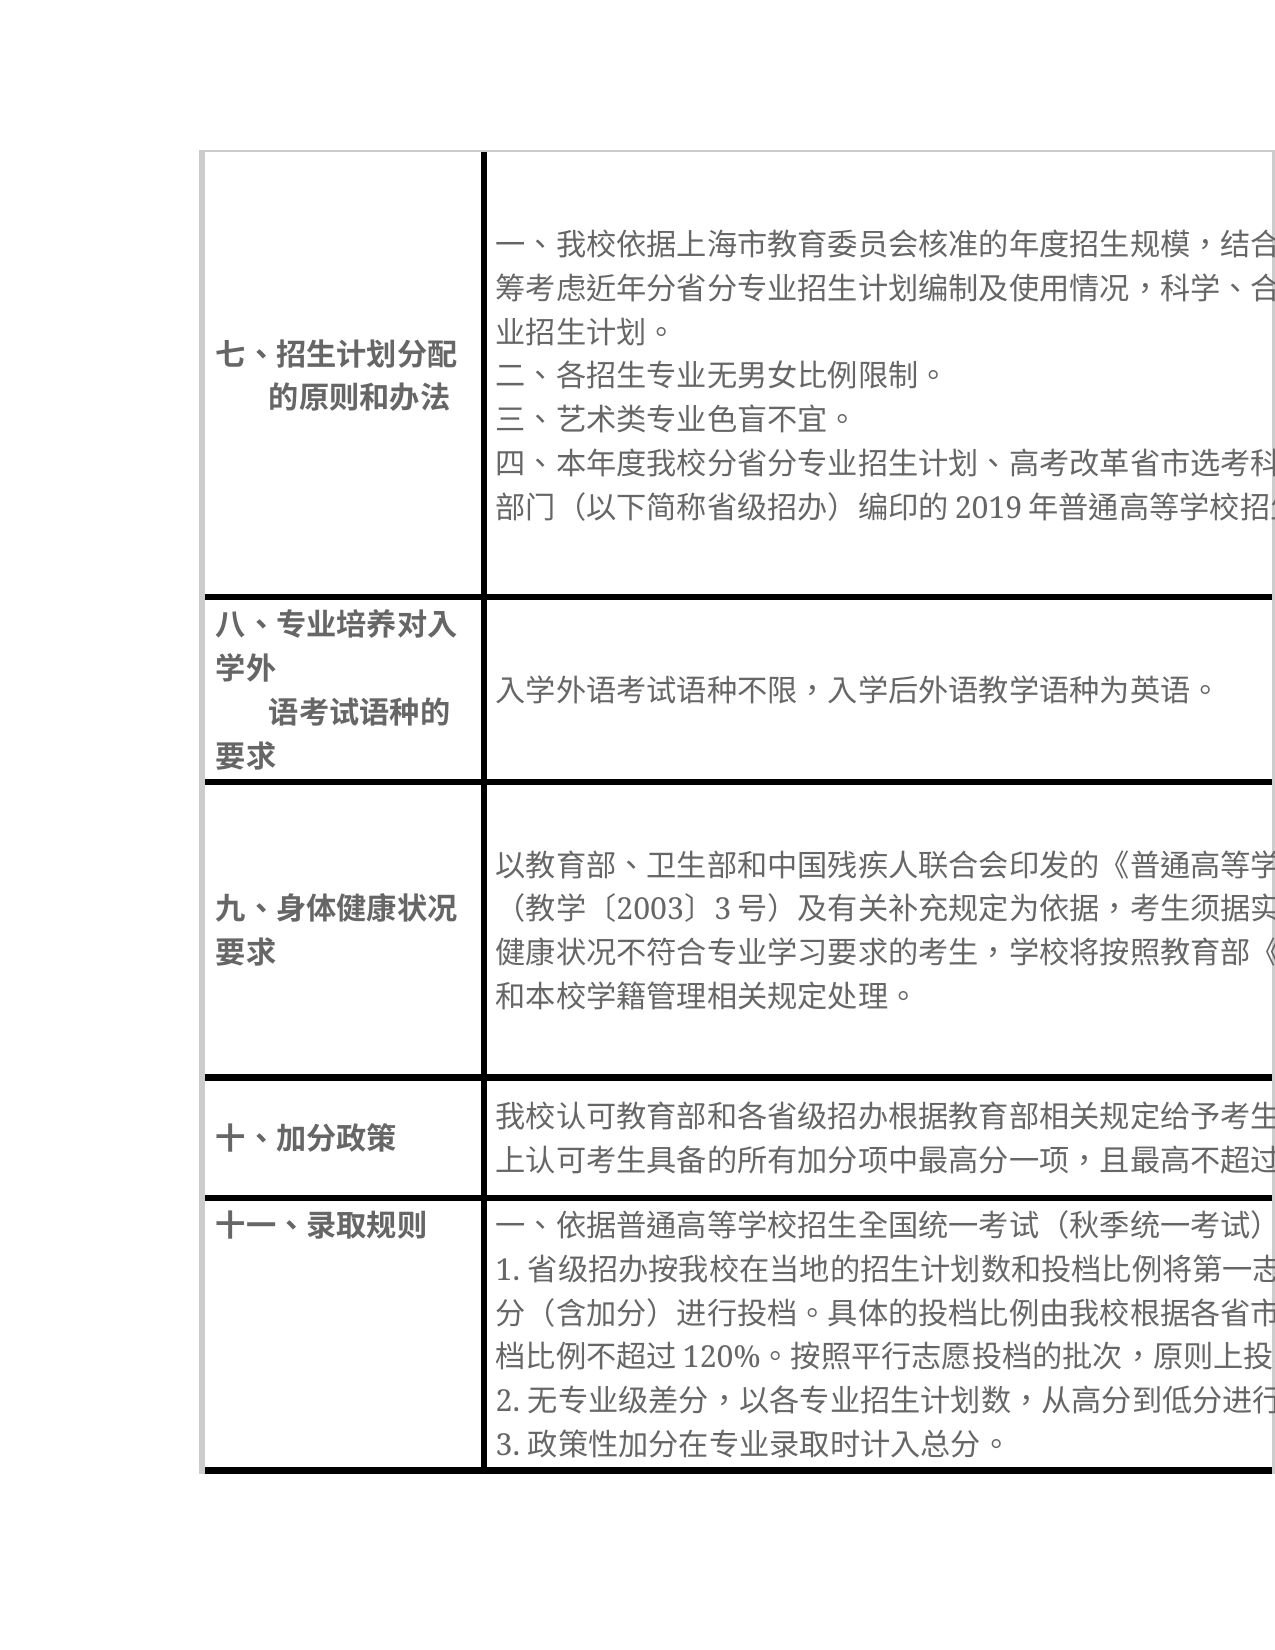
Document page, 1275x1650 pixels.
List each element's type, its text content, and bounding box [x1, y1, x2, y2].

table_cell 一、我校依据上海市教育委员会核准的年度招生规模，结合学校发展定位与办学条件，统筹考虑近年分省分专业招生计划编制及使用情况，科学、合理地编制学校本年度分省分专业招生计划。 二、各招生专业无男女比例限制。 三、艺术类专业色盲不宜。 四、本年度我校分省分专业招生计划、高考改革省市选考科目要求等详见各省级招生主管部门（以下简称省级招办）编印的2019年普通高等学校招生专业和计划相关文件。 [487, 152, 1272, 594]
table_cell 八、专业培养对入学外 语考试语种的要求 [205, 600, 481, 779]
table_cell 入学外语考试语种不限，入学后外语教学语种为英语。 [487, 600, 1272, 779]
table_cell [487, 1201, 1272, 1467]
table_cell 十一、录取规则 [205, 1201, 481, 1467]
table_cell 以教育部、卫生部和中国残疾人联合会印发的《普通高等学校招生体检工作指导意见》（教学〔2003〕3号）及有关补充规定为依据，考生须据实上报健康状况。经复查，身体健康状况不符合专业学习要求的考生，学校将按照教育部《普通高等学校学生管理规定》和本校学籍管理相关规定处理。 [487, 785, 1272, 1074]
table_cell 七、招生计划分配 的原则和办法 [205, 152, 481, 594]
table_cell 九、身体健康状况要求 [205, 785, 481, 1074]
table_cell 我校认可教育部和各省级招办根据教育部相关规定给予考生的全国性加分政策。我校原则上认可考生具备的所有加分项中最高分一项，且最高不超过20分。 [487, 1081, 1272, 1194]
table_cell 十、加分政策 [205, 1081, 481, 1194]
